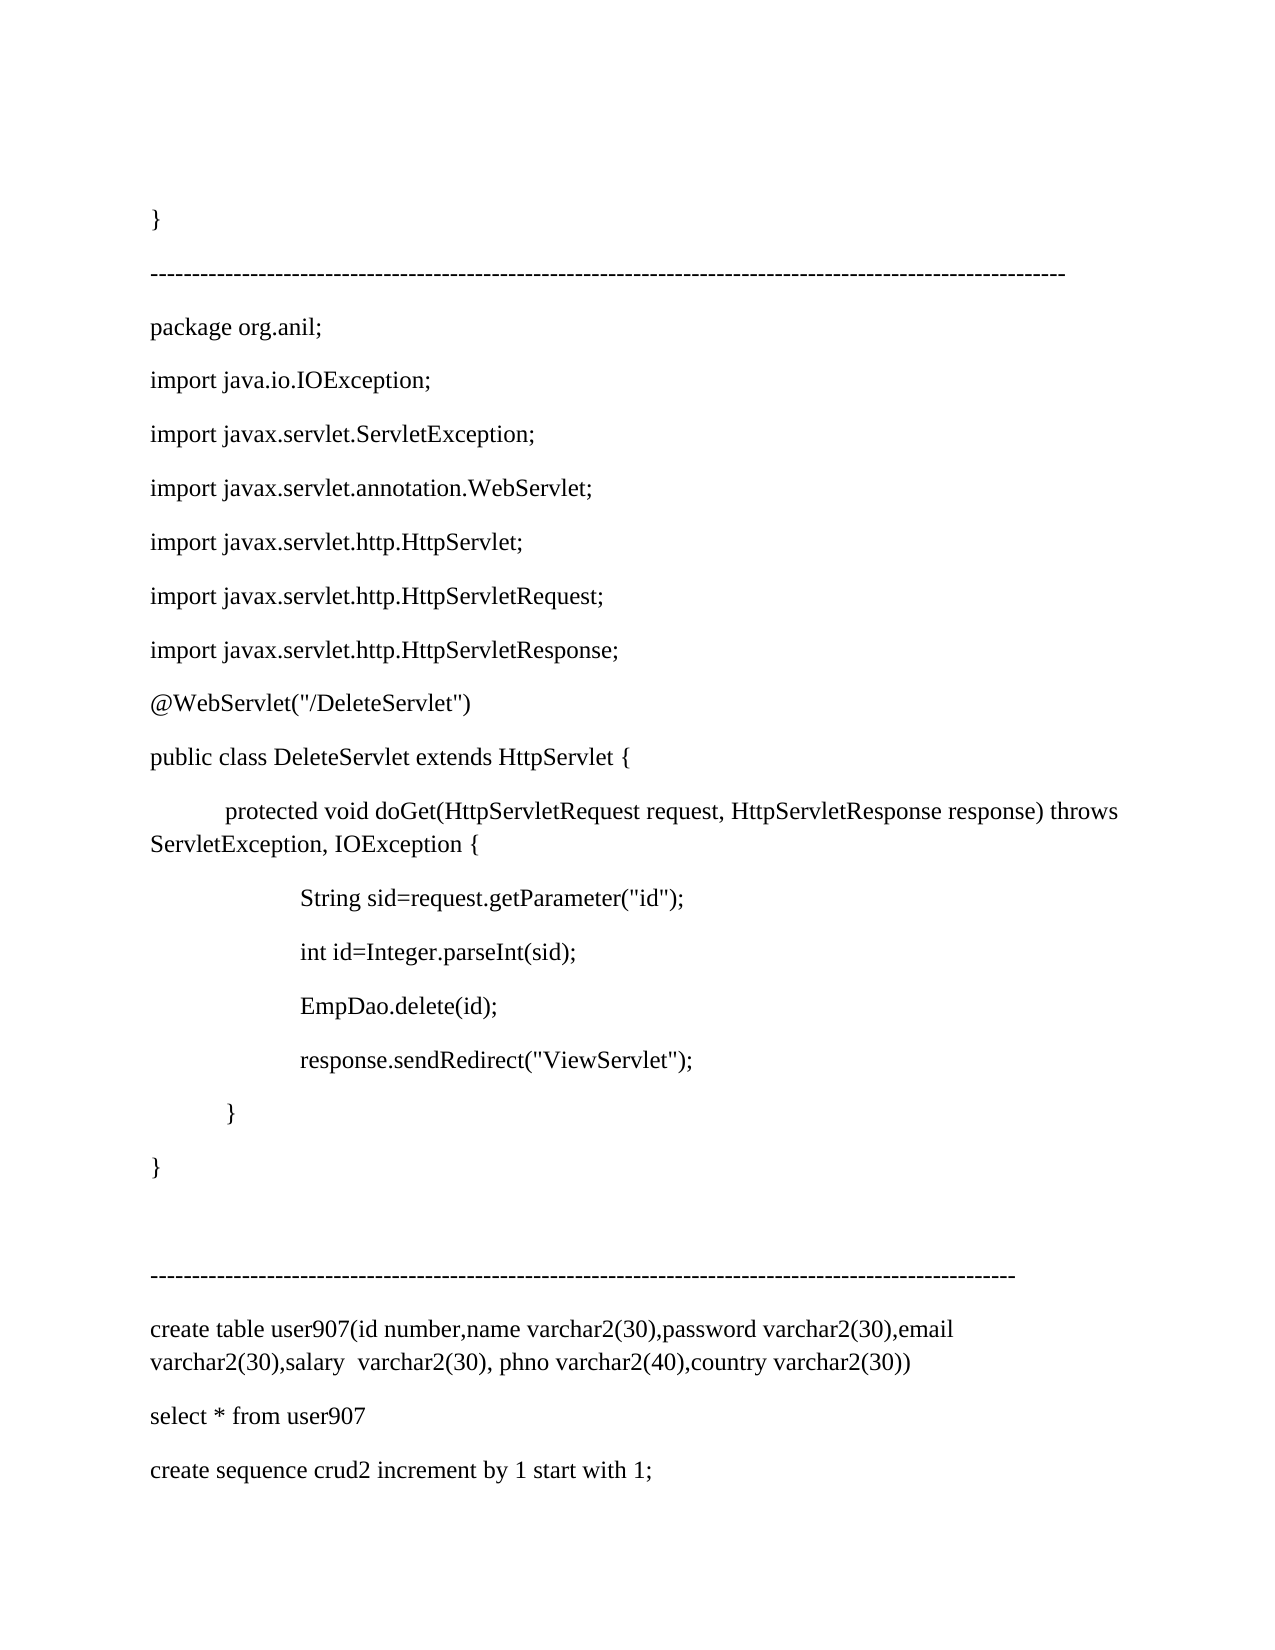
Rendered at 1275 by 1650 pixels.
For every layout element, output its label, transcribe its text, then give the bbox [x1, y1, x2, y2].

text import javax.servlet.annotation.WebServlet; [150, 473, 1125, 502]
text protected void doGet(HttpServletRequest request, HttpServletResponse response) throws ServletException, IOException { [150, 796, 1125, 858]
text EmpDao.delete(id); [150, 991, 1125, 1019]
text create sequence crud2 increment by 1 start with 1; [150, 1455, 1125, 1483]
text response.sendRedirect("ViewServlet"); [150, 1045, 1125, 1073]
text String sid=request.getParameter("id"); [150, 883, 1125, 912]
text } [150, 1098, 1125, 1127]
text int id=Integer.parseInt(sid); [150, 937, 1125, 966]
text create table user907(id number,name varchar2(30),password varchar2(30),email varchar2(30),salary varchar2(30), phno varchar2(40),country varchar2(30)) [150, 1314, 1125, 1376]
text -------------------------------------------------------------------------------------------------------- [150, 1260, 1125, 1289]
text import javax.servlet.ServletException; [150, 419, 1125, 448]
text import javax.servlet.http.HttpServlet; [150, 527, 1125, 556]
text select * from user907 [150, 1401, 1125, 1429]
text import javax.servlet.http.HttpServletRequest; [150, 581, 1125, 609]
text import javax.servlet.http.HttpServletResponse; [150, 635, 1125, 663]
text } [150, 204, 1125, 233]
text import java.io.IOException; [150, 365, 1125, 394]
text package org.anil; [150, 312, 1125, 340]
text @WebServlet("/DeleteServlet") [150, 688, 1125, 717]
text -------------------------------------------------------------------------------------------------------------- [150, 258, 1125, 286]
text public class DeleteServlet extends HttpServlet { [150, 742, 1125, 771]
text } [150, 1152, 1125, 1181]
